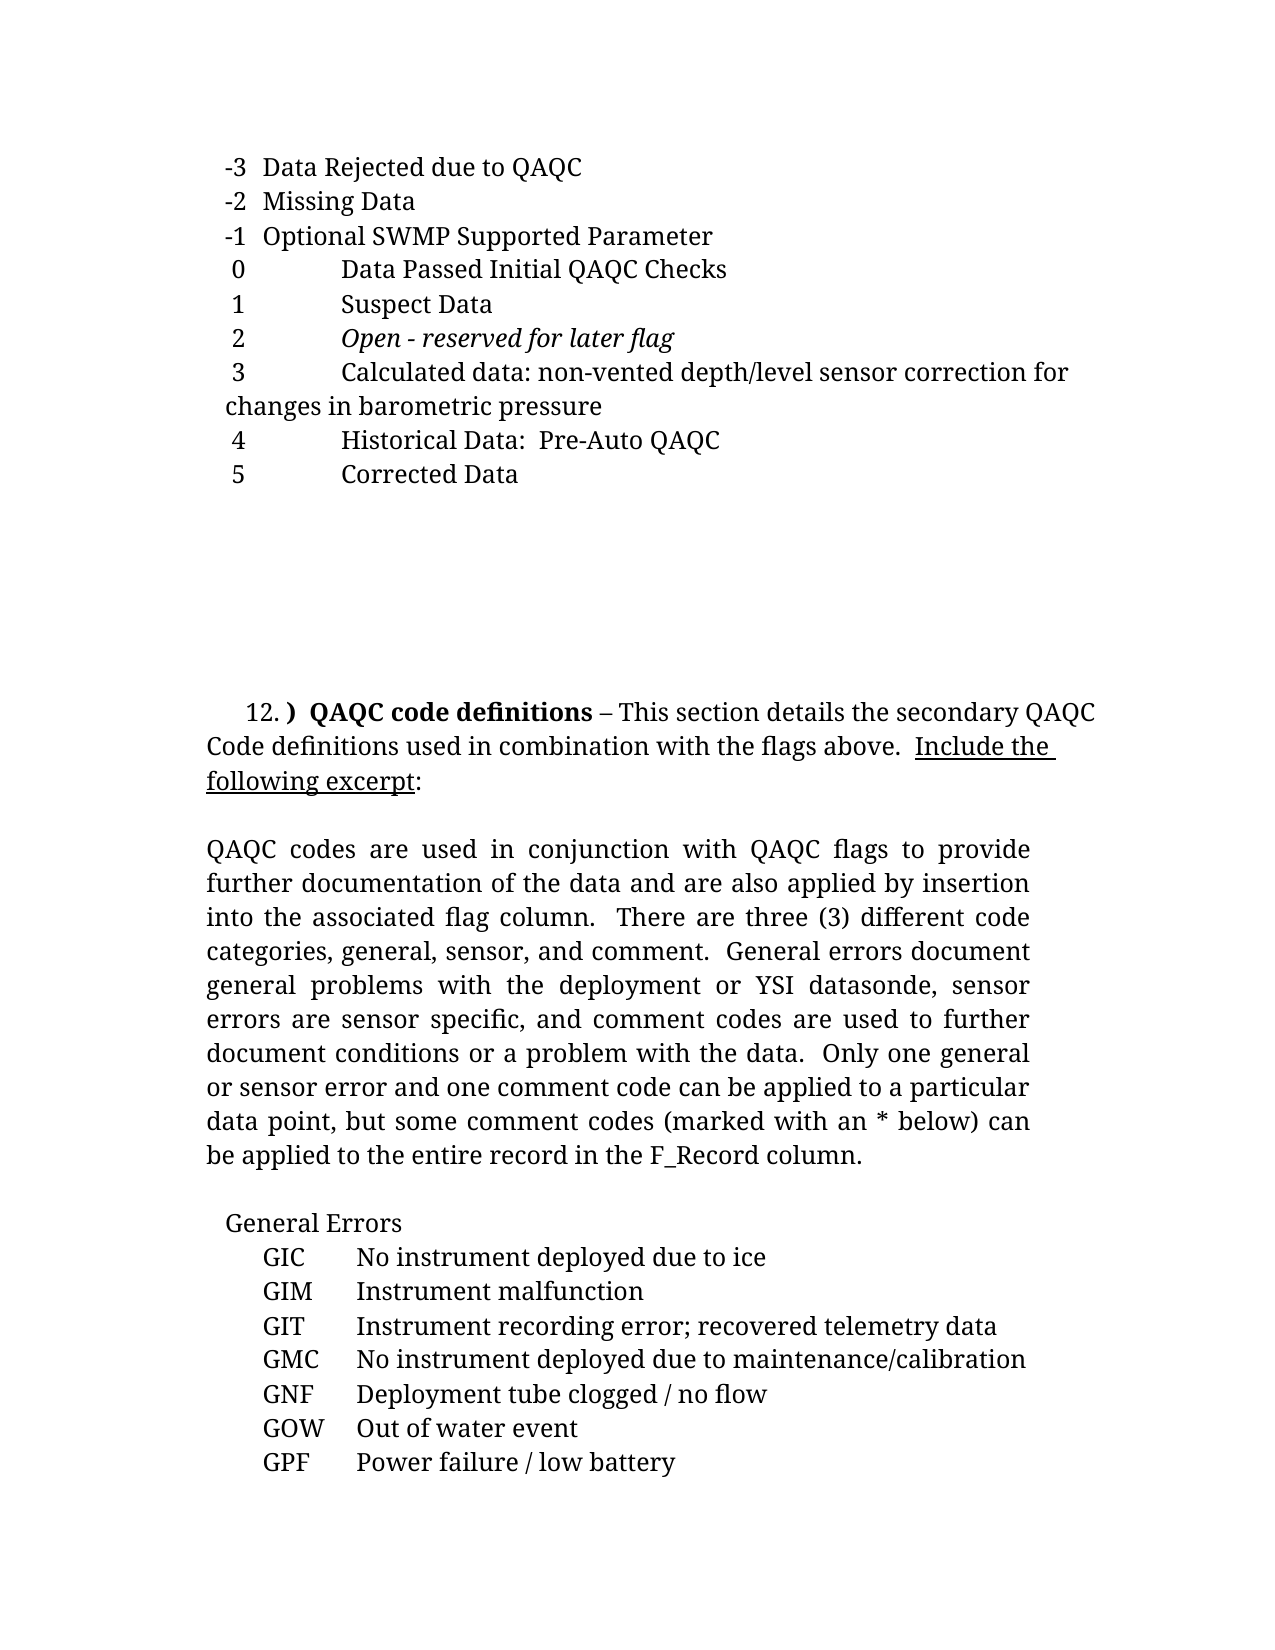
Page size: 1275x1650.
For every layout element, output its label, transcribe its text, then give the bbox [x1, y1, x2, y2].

text QAQC codes are used in conjunction with QAQC flags to provide further documentation of the data and are also applied by insertion into the associated flag column. There are three (3) different code categories, general, sensor, and comment. General errors document general problems with the deployment or YSI datasonde, sensor errors are sensor specific, and comment codes are used to further document conditions or a problem with the data. Only one general or sensor error and one comment code can be applied to a particular data point, but some comment codes (marked with an * below) can be applied to the entire record in the F_Record column. [206, 831, 1031, 1172]
text 3 Calculated data: non-vented depth/level sensor correction for changes in barometric pressure [225, 354, 1125, 422]
text GIC No instrument deployed due to ice [225, 1240, 1050, 1274]
text 0 Data Passed Initial QAQC Checks [225, 252, 1125, 286]
text GOW Out of water event [225, 1410, 1050, 1444]
text 2 Open - reserved for later flag [225, 320, 1125, 354]
text GMC No instrument deployed due to maintenance/calibration [225, 1342, 1050, 1376]
text -2 Missing Data [225, 184, 1125, 218]
text GNF Deployment tube clogged / no flow [225, 1376, 1050, 1410]
text GPF Power failure / low battery [225, 1444, 1050, 1478]
text -3 Data Rejected due to QAQC [225, 150, 1125, 184]
text -1 Optional SWMP Supported Parameter [225, 218, 1125, 252]
text General Errors [225, 1206, 1050, 1240]
text 4 Historical Data: Pre-Auto QAQC [225, 422, 1125, 457]
text GIT Instrument recording error; recovered telemetry data [225, 1308, 1050, 1342]
text 1 Suspect Data [225, 286, 1125, 320]
text 12. ) QAQC code definitions – This section details the secondary QAQC Code definitions used in combination with the flags above. Include the following excerpt: [206, 695, 1125, 797]
text GIM Instrument malfunction [225, 1274, 1050, 1308]
text 5 Corrected Data [225, 457, 1125, 491]
